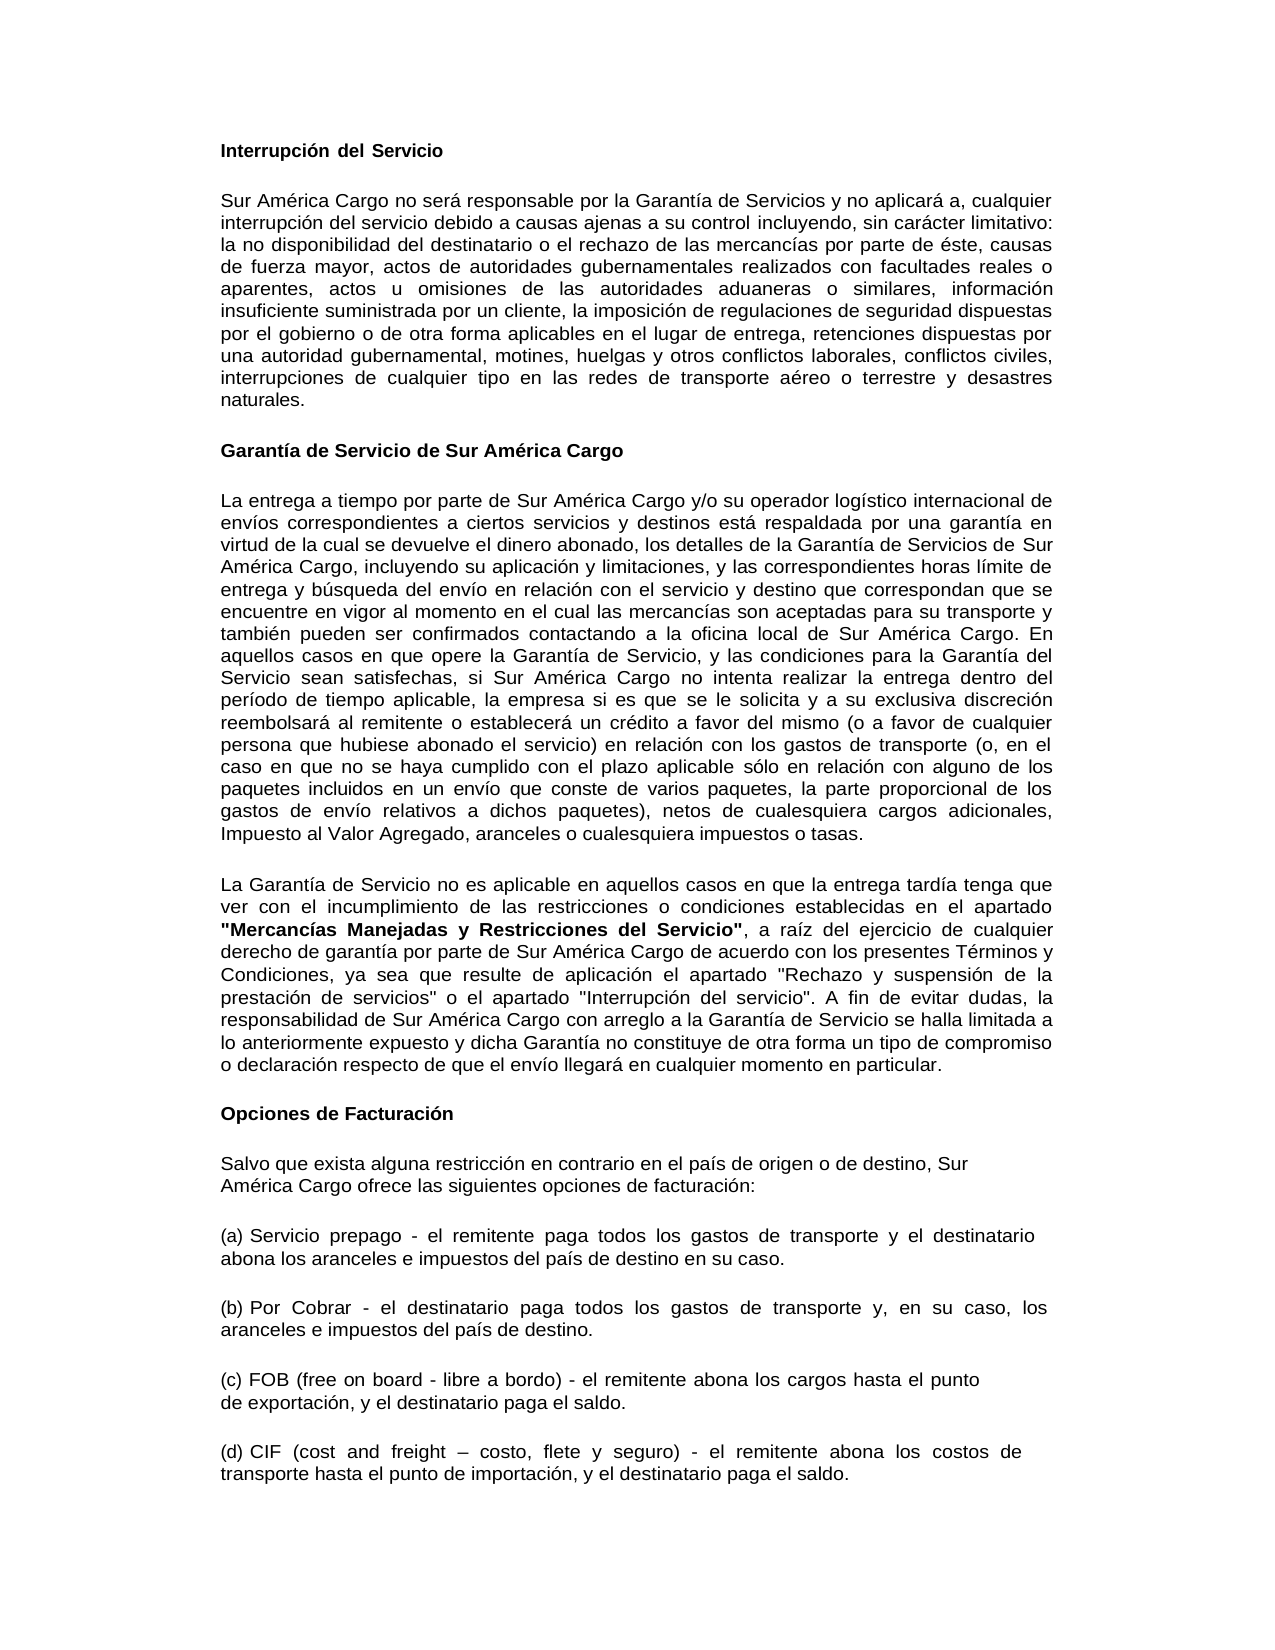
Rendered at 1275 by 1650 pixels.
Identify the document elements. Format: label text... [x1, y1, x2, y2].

list FOB (free on board - libre a bordo) - el remitente abona los cargos hasta el punto de exportación, y el destinatario paga el saldo. [220, 1369, 980, 1413]
text Sur América Cargo no será responsable por la Garantía de Servicios y no aplicará a, cualquier interrupción del servicio debido a causas ajenas a su control incluyendo, sin carácter limitativo: la no disponibilidad del destinatario o el rechazo de las mercancías por parte de éste, causas de fuerza mayor, actos de autoridades gubernamentales realizados con facultades reales o aparentes, actos u omisiones de las autoridades aduaneras o similares, información insuficiente suministrada por un cliente, la imposición de regulaciones de seguridad dispuestas por el gobierno o de otra forma aplicables en el lugar de entrega, retenciones dispuestas por una autoridad gubernamental, motines, huelgas y otros conflictos laborales, conflictos civiles, interrupciones de cualquier tipo en las redes de transporte aéreo o terrestre y desastres naturales. [220, 189, 1053, 411]
text La entrega a tiempo por parte de Sur América Cargo y/o su operador logístico internacional de envíos correspondientes a ciertos servicios y destinos está respaldada por una garantía en virtud de la cual se devuelve el dinero abonado, los detalles de la Garantía de Servicios de Sur América Cargo, incluyendo su aplicación y limitaciones, y las correspondientes horas límite de entrega y búsqueda del envío en relación con el servicio y destino que correspondan que se encuentre en vigor al momento en el cual las mercancías son aceptadas para su transporte y también pueden ser confirmados contactando a la oficina local de Sur América Cargo. En aquellos casos en que opere la Garantía de Servicio, y las condiciones para la Garantía del Servicio sean satisfechas, si Sur América Cargo no intenta realizar la entrega dentro del período de tiempo aplicable, la empresa si es que se le solicita y a su exclusiva discreción reembolsará al remitente o establecerá un crédito a favor del mismo (o a favor de cualquier persona que hubiese abonado el servicio) en relación con los gastos de transporte (o, en el caso en que no se haya cumplido con el plazo aplicable sólo en relación con alguno de los paquetes incluidos en un envío que conste de varios paquetes, la parte proporcional de los gastos de envío relativos a dichos paquetes), netos de cualesquiera cargos adicionales, Impuesto al Valor Agregado, aranceles o cualesquiera impuestos o tasas. [220, 489, 1053, 844]
list Servicio prepago - el remitente paga todos los gastos de transporte y el destinatario abona los aranceles e impuestos del país de destino en su caso. [220, 1225, 1035, 1269]
list Por Cobrar - el destinatario paga todos los gastos de transporte y, en su caso, los aranceles e impuestos del país de destino. [220, 1297, 1048, 1341]
subtitle Opciones de Facturación [220, 1103, 1087, 1125]
list CIF (cost and freight – costo, flete y seguro) - el remitente abona los costos de transporte hasta el punto de importación, y el destinatario paga el saldo. [220, 1441, 1023, 1485]
subtitle Garantía de Servicio de Sur América Cargo [220, 440, 1087, 461]
subtitle Interrupción del Servicio [220, 139, 1087, 161]
text La Garantía de Servicio no es aplicable en aquellos casos en que la entrega tardía tenga que ver con el incumplimiento de las restricciones o condiciones establecidas en el apartado "Mercancías Manejadas y Restricciones del Servicio", a raíz del ejercicio de cualquier derecho de garantía por parte de Sur América Cargo de acuerdo con los presentes Términos y Condiciones, ya sea que resulte de aplicación el apartado "Rechazo y suspensión de la prestación de servicios" o el apartado "Interrupción del servicio". A fin de evitar dudas, la responsabilidad de Sur América Cargo con arreglo a la Garantía de Servicio se halla limitada a lo anteriormente expuesto y dicha Garantía no constituye de otra forma un tipo de compromiso o declaración respecto de que el envío llegará en cualquier momento en particular. [220, 873, 1054, 1076]
text Salvo que exista alguna restricción en contrario en el país de origen o de destino, Sur América Cargo ofrece las siguientes opciones de facturación: [220, 1153, 1045, 1197]
